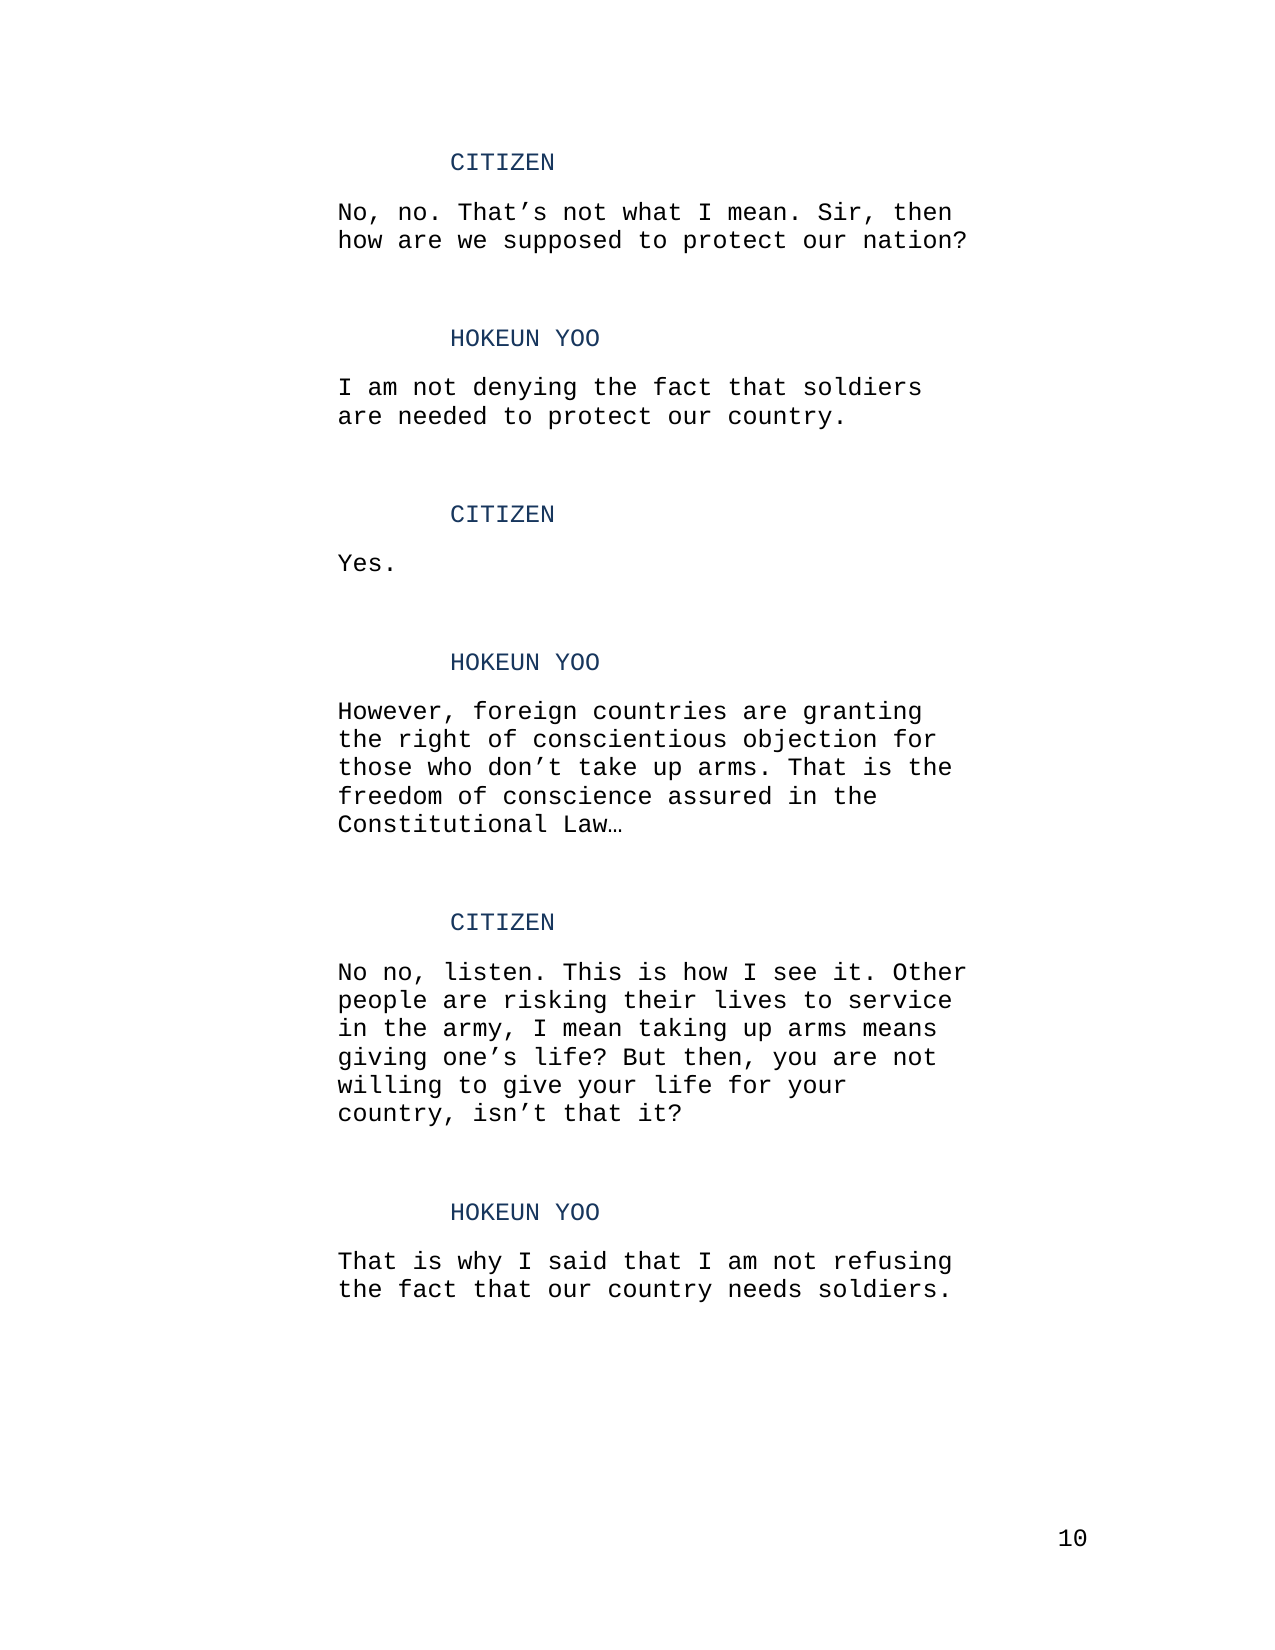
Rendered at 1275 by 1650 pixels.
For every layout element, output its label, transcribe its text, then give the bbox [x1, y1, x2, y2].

text Citizen [450, 150, 975, 178]
text However, foreign countries are granting the right of conscientious objection for those who don’t take up arms. That is the freedom of conscience assured in the Constitutional Law… [337, 698, 975, 840]
text That is why I said that I am not refusing the fact that our country needs soldiers. [337, 1248, 975, 1305]
text Hokeun Yoo [450, 326, 975, 354]
text Citizen [450, 502, 975, 530]
text No, no. That’s not what I mean. Sir, then how are we supposed to protect our nation? [337, 199, 975, 256]
text I am not denying the fact that soldiers are needed to protect our country. [337, 375, 975, 432]
text Citizen [450, 910, 975, 938]
text Yes. [337, 551, 975, 579]
text No no, listen. This is how I see it. Other people are risking their lives to service in the army, I mean taking up arms means giving one’s life? But then, you are not willing to give your life for your country, isn’t that it? [337, 959, 975, 1129]
text Hokeun Yoo [450, 649, 975, 677]
text Hokeun Yoo [450, 1199, 975, 1227]
